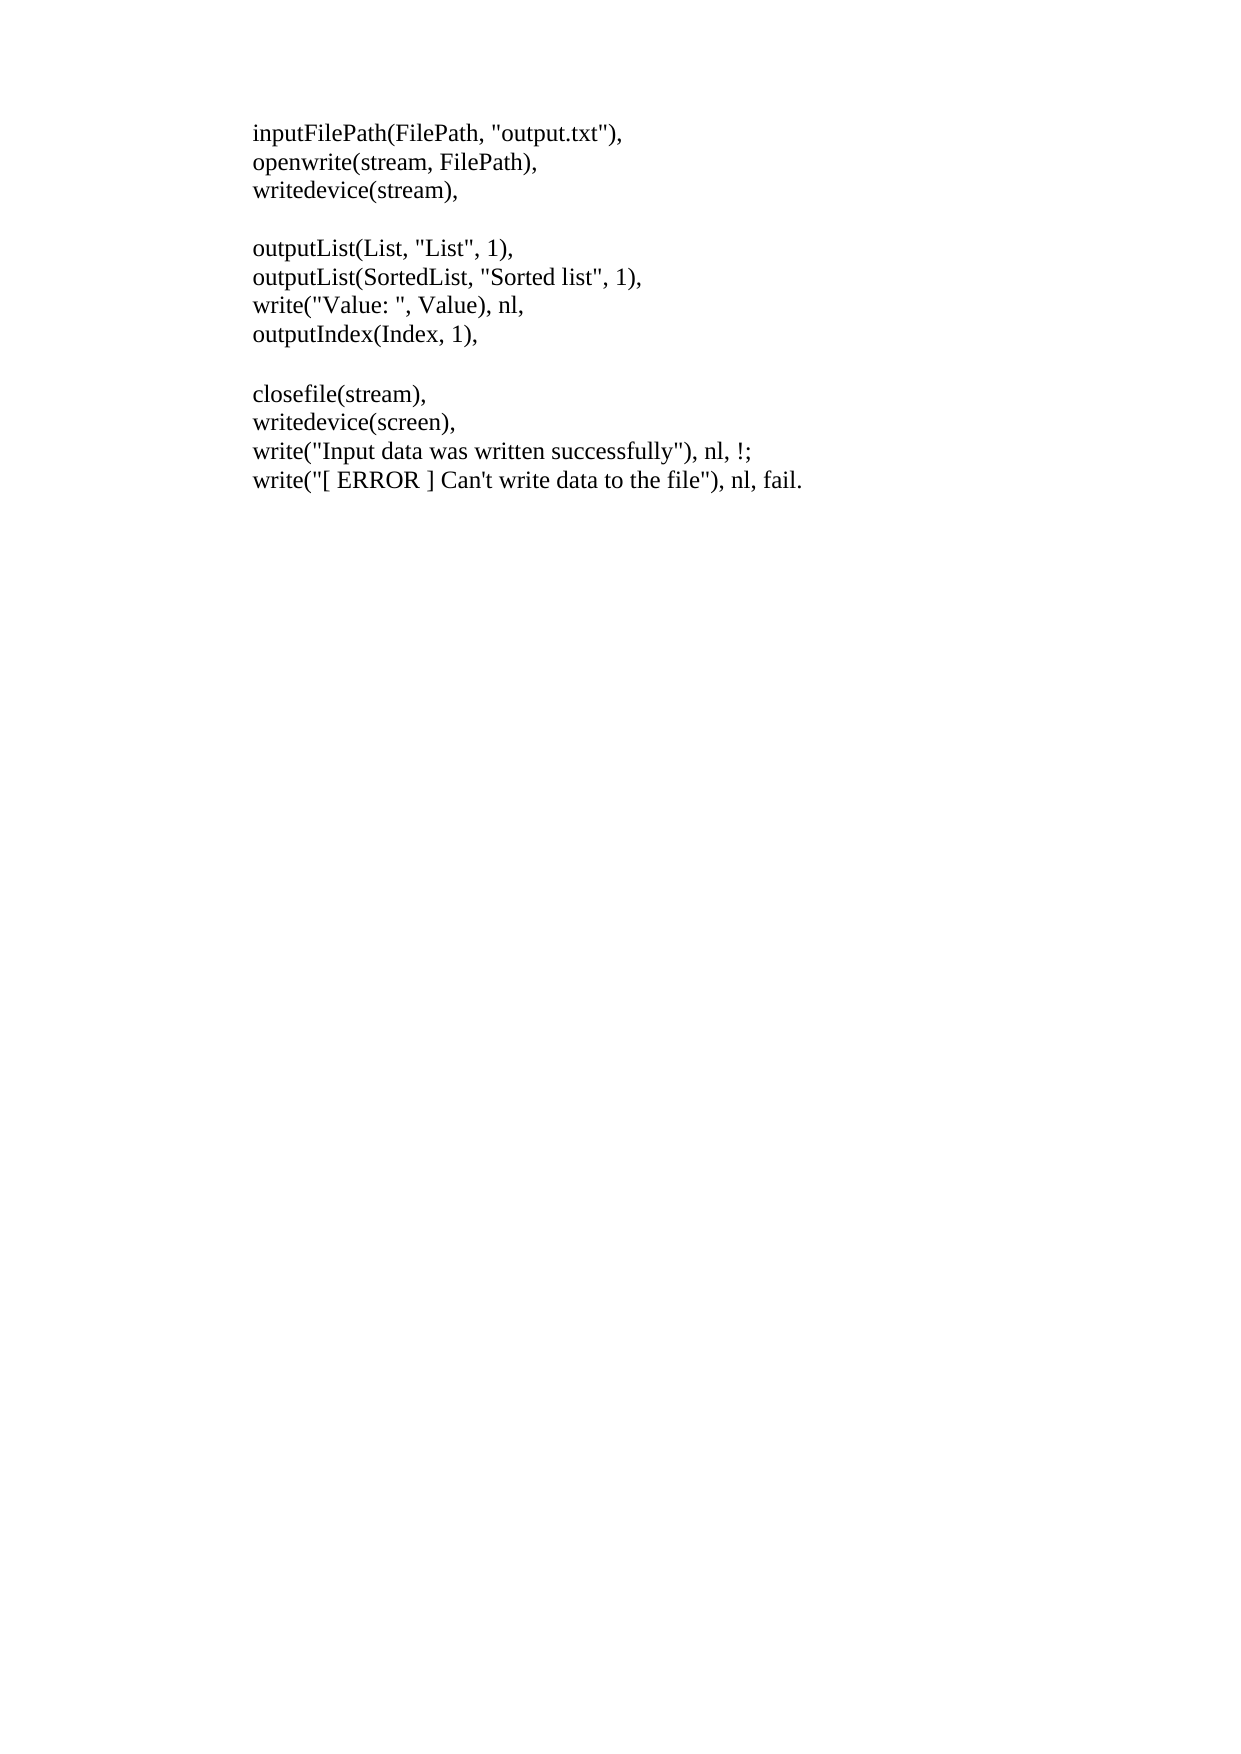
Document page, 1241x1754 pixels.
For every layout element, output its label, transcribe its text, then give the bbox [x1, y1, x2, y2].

text write("[ ERROR ] Can't write data to the file"), nl, fail. [177, 465, 1152, 494]
text outputList(SortedList, "Sorted list", 1), [177, 262, 1152, 291]
text writedevice(stream), [177, 176, 1152, 204]
text write("Input data was written successfully"), nl, !; [177, 436, 1152, 465]
text openwrite(stream, FilePath), [177, 147, 1152, 176]
text outputList(List, "List", 1), [177, 233, 1152, 262]
text writedevice(screen), [177, 407, 1152, 436]
text outputIndex(Index, 1), [177, 319, 1152, 348]
text closefile(stream), [177, 379, 1152, 407]
text inputFilePath(FilePath, "output.txt"), [177, 118, 1152, 147]
text write("Value: ", Value), nl, [177, 291, 1152, 319]
